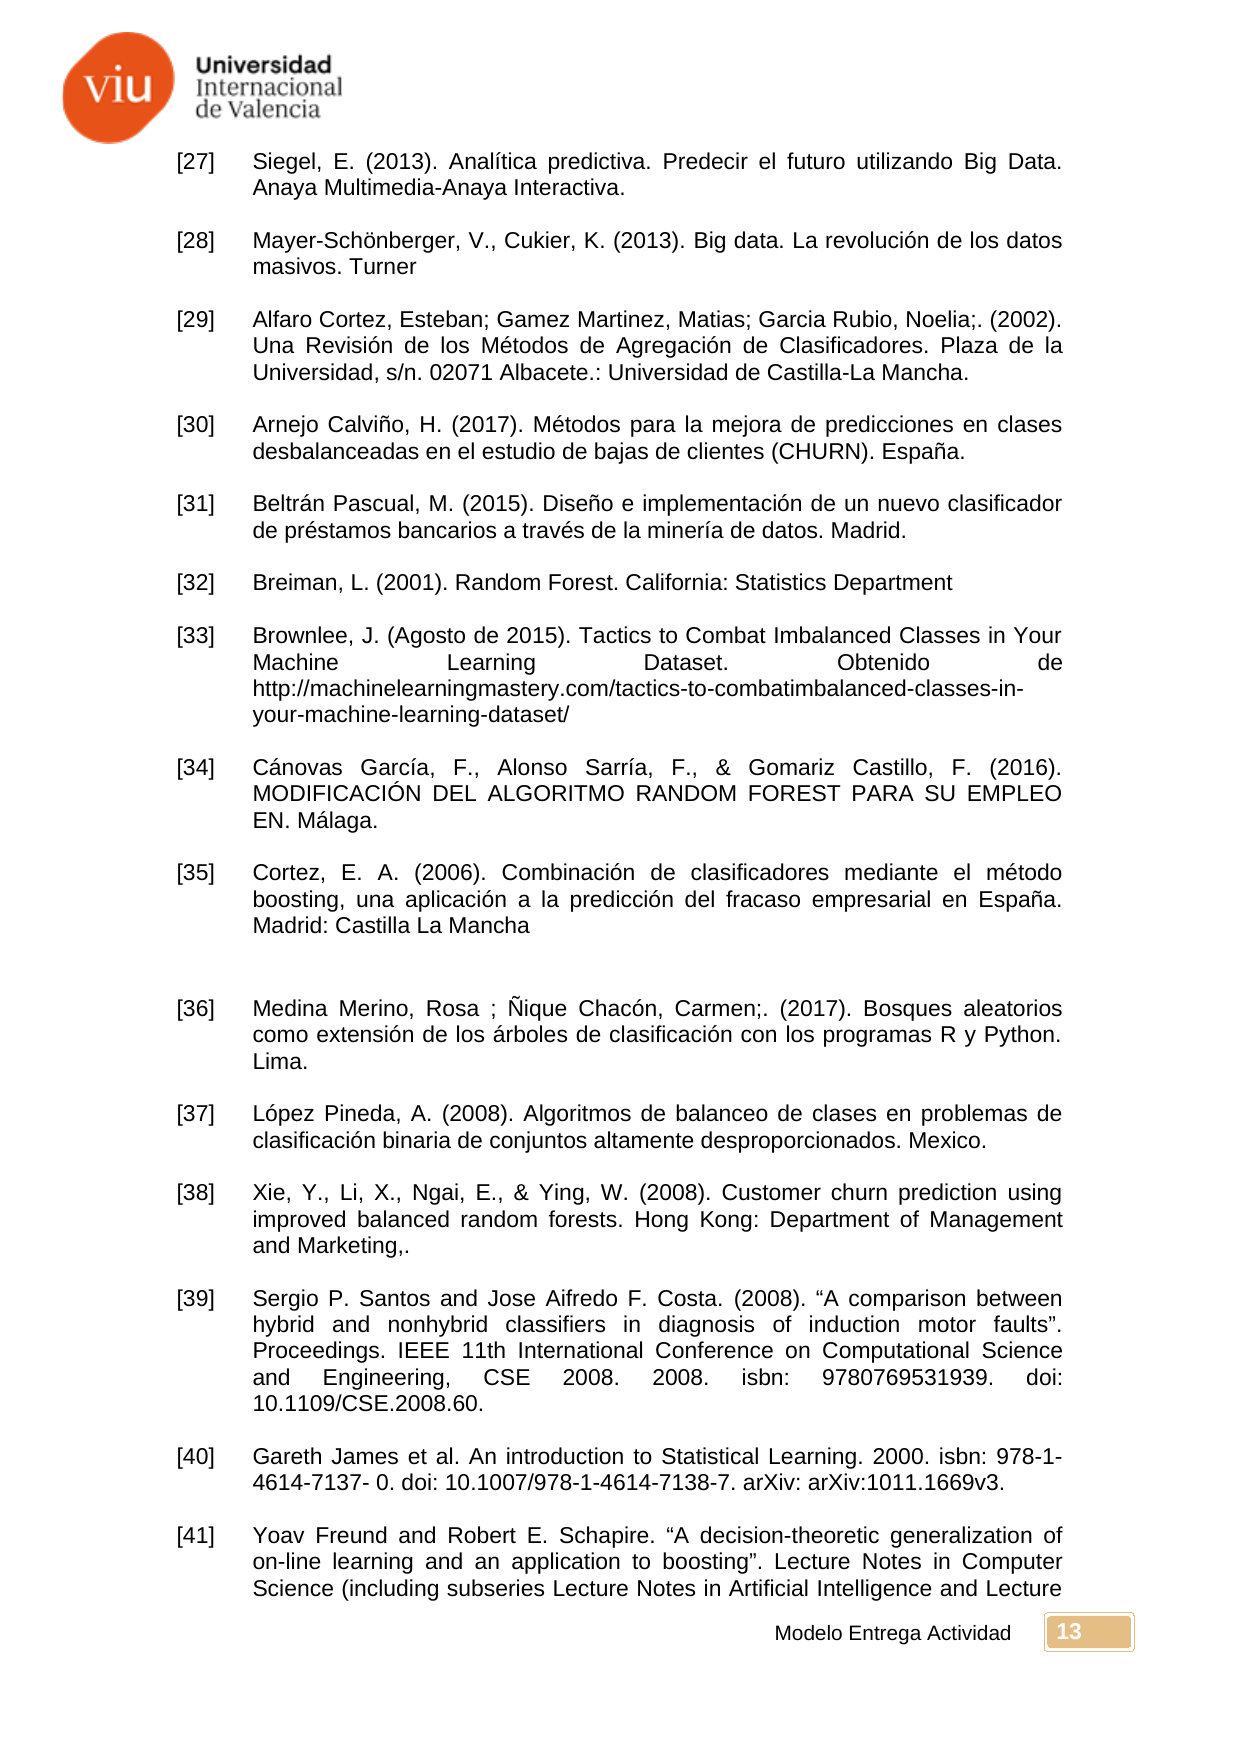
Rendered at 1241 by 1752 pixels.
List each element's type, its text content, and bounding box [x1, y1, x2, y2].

list Brownlee, J. (Agosto de 2015). Tactics to Combat Imbalanced Classes in Your Machine Learning Dataset. Obtenido de http://machinelearningmastery.com/tactics-to-combatimbalanced-classes-in-your-machine-learning-dataset/ [215, 622, 1063, 727]
list Xie, Y., Li, X., Ngai, E., & Ying, W. (2008). Customer churn prediction using improved balanced random forests. Hong Kong: Department of Management and Marketing,. [215, 1179, 1063, 1258]
list Mayer-Schönberger, V., Cukier, K. (2013). Big data. La revolución de los datos masivos. Turner [215, 227, 1063, 279]
list Gareth James et al. An introduction to Statistical Learning. 2000. isbn: 978-1-4614-7137- 0. doi: 10.1007/978-1-4614-7138-7. arXiv: arXiv:1011.1669v3. [215, 1443, 1063, 1496]
list Beltrán Pascual, M. (2015). Diseño e implementación de un nuevo clasificador de préstamos bancarios a través de la minería de datos. Madrid. [215, 490, 1063, 543]
picture [62, 32, 343, 144]
list Cánovas García, F., Alonso Sarría, F., & Gomariz Castillo, F. (2016). MODIFICACIÓN DEL ALGORITMO RANDOM FOREST PARA SU EMPLEO EN. Málaga. [215, 754, 1063, 833]
list Alfaro Cortez, Esteban; Gamez Martinez, Matias; Garcia Rubio, Noelia;. (2002). Una Revisión de los Métodos de Agregación de Clasificadores. Plaza de la Universidad, s/n. 02071 Albacete.: Universidad de Castilla-La Mancha. [215, 306, 1063, 385]
list López Pineda, A. (2008). Algoritmos de balanceo de clases en problemas de clasificación binaria de conjuntos altamente desproporcionados. Mexico. [215, 1100, 1063, 1153]
list Cortez, E. A. (2006). Combinación de clasificadores mediante el método boosting, una aplicación a la predicción del fracaso empresarial en España. Madrid: Castilla La Mancha [215, 859, 1063, 938]
list Medina Merino, Rosa ; Ñique Chacón, Carmen;. (2017). Bosques aleatorios como extensión de los árboles de clasificación con los programas R y Python. Lima. [215, 995, 1063, 1074]
list Arnejo Calviño, H. (2017). Métodos para la mejora de predicciones en clases desbalanceadas en el estudio de bajas de clientes (CHURN). España. [215, 411, 1063, 464]
list Sergio P. Santos and Jose Aifredo F. Costa. (2008). “A comparison between hybrid and nonhybrid classifiers in diagnosis of induction motor faults”. Proceedings. IEEE 11th International Conference on Computational Science and Engineering, CSE 2008. 2008. isbn: 9780769531939. doi: 10.1109/CSE.2008.60. [215, 1285, 1063, 1417]
list Breiman, L. (2001). Random Forest. California: Statistics Department [215, 569, 1063, 596]
list Siegel, E. (2013). Analítica predictiva. Predecir el futuro utilizando Big Data. Anaya Multimedia-Anaya Interactiva. [215, 148, 1063, 200]
